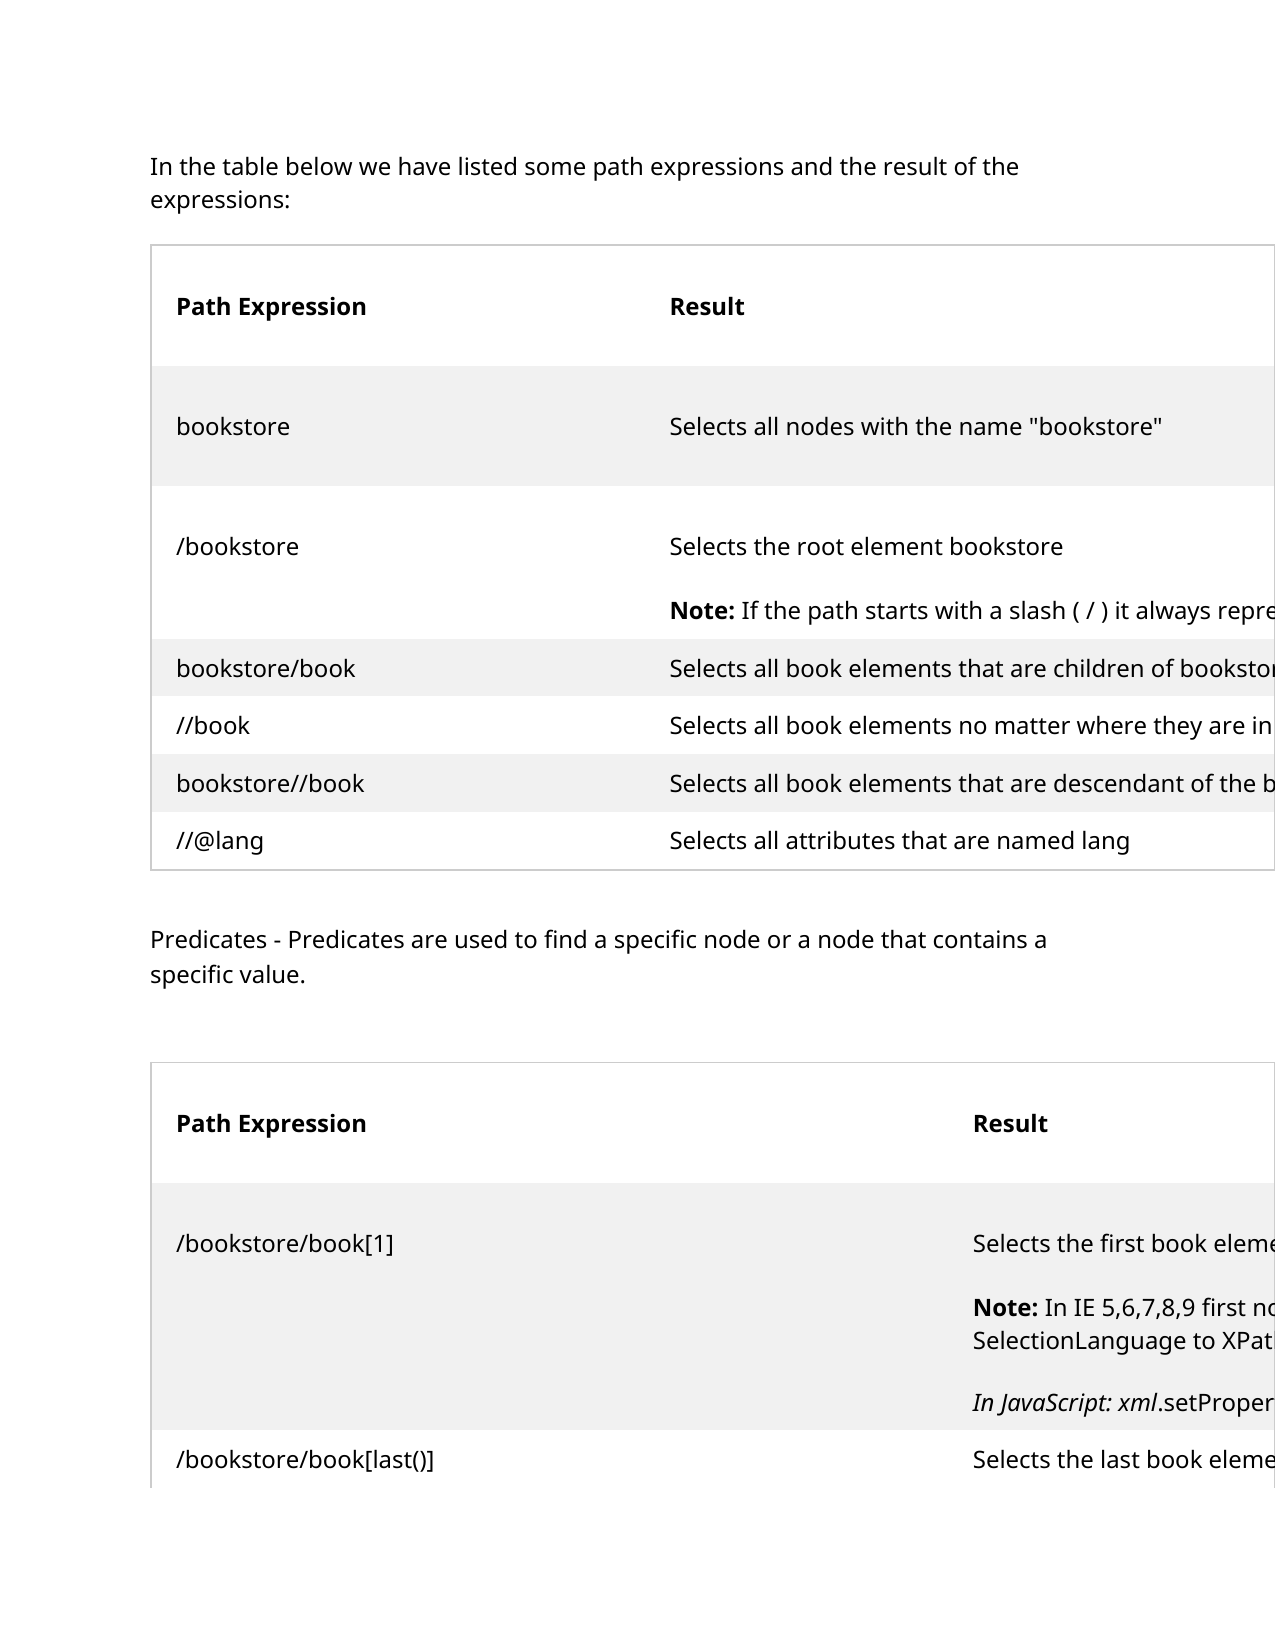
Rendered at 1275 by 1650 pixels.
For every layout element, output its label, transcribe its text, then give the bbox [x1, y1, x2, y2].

text Predicates - Predicates are used to find a specific node or a node that contains a specific value. [150, 923, 1125, 991]
table_cell /bookstore/book[last()] [152, 1430, 960, 1488]
table_cell bookstore/book [152, 639, 657, 696]
table_cell //book [152, 696, 657, 754]
table_cell /bookstore [152, 486, 657, 639]
table_cell Selects the last book element that is the child of the bookstore element [960, 1430, 1274, 1488]
text In the table below we have listed some path expressions and the result of the expressions: [150, 150, 1125, 215]
table_header Result [657, 246, 1274, 366]
table_cell bookstore//book [152, 754, 657, 812]
table_header Path Expression [152, 246, 657, 366]
table_cell Selects all book elements that are children of bookstore [657, 639, 1274, 696]
table_cell Selects all book elements no matter where they are in the document [657, 696, 1274, 754]
table_cell /bookstore/book[1] [152, 1183, 960, 1430]
table_header Result [960, 1063, 1274, 1183]
table_cell bookstore [152, 366, 657, 486]
table_cell Selects all attributes that are named lang [657, 812, 1274, 869]
table_header Path Expression [152, 1063, 960, 1183]
table_cell Selects all nodes with the name "bookstore" [657, 366, 1274, 486]
table_cell //@lang [152, 812, 657, 869]
table_cell Selects all book elements that are descendant of the bookstore element, no matter where they are under the bookstore element [657, 754, 1274, 812]
table_cell Selects the root element bookstore Note: If the path starts with a slash ( / ) it always represents an absolute path to an element! [657, 486, 1274, 639]
table_cell Selects the first book element that is the child of the bookstore element. Note: In IE 5,6,7,8,9 first node is[0], but according to W3C, it is [1]. To solve this problem in IE, set the SelectionLanguage to XPath: In JavaScript: xml.setProperty("SelectionLanguage","XPath"); [960, 1183, 1274, 1430]
